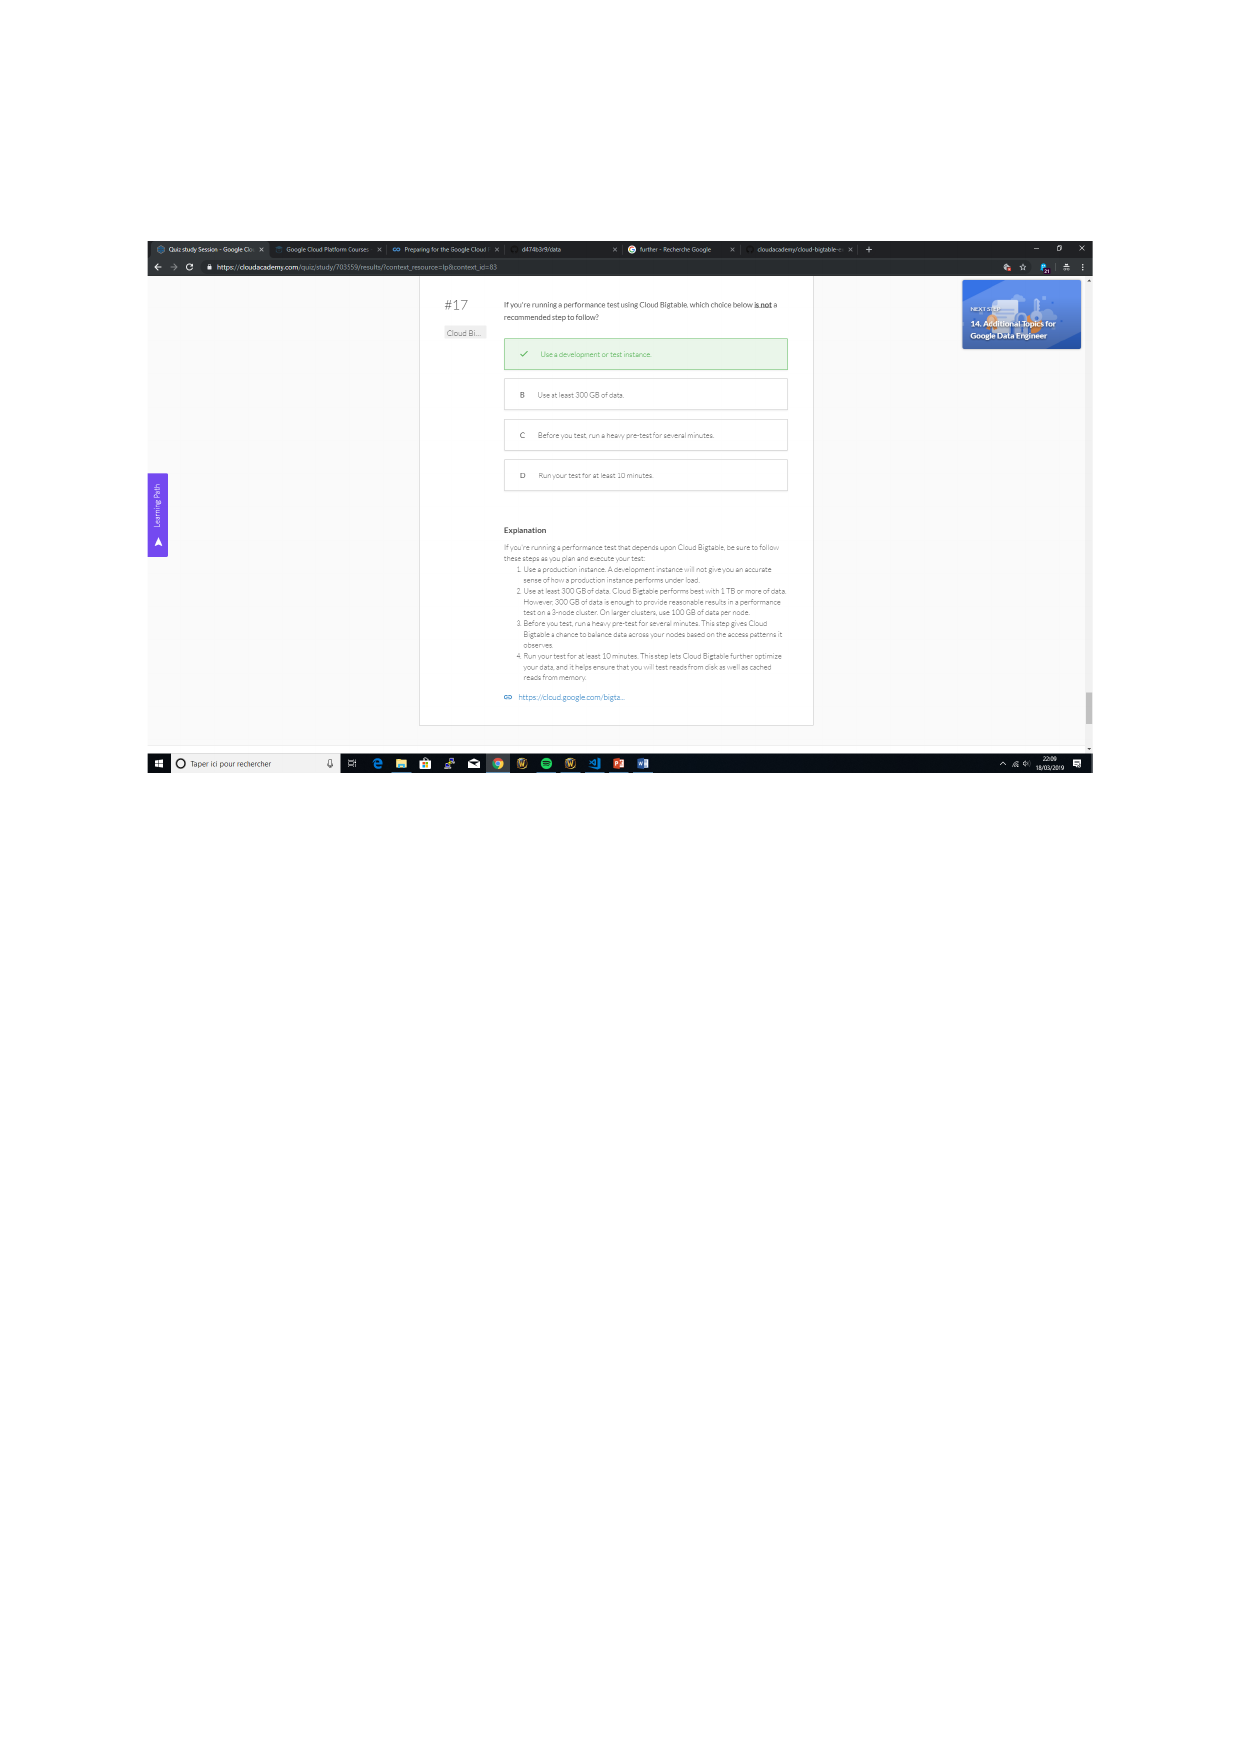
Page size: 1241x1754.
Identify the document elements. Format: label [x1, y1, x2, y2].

picture [147, 241, 1093, 773]
